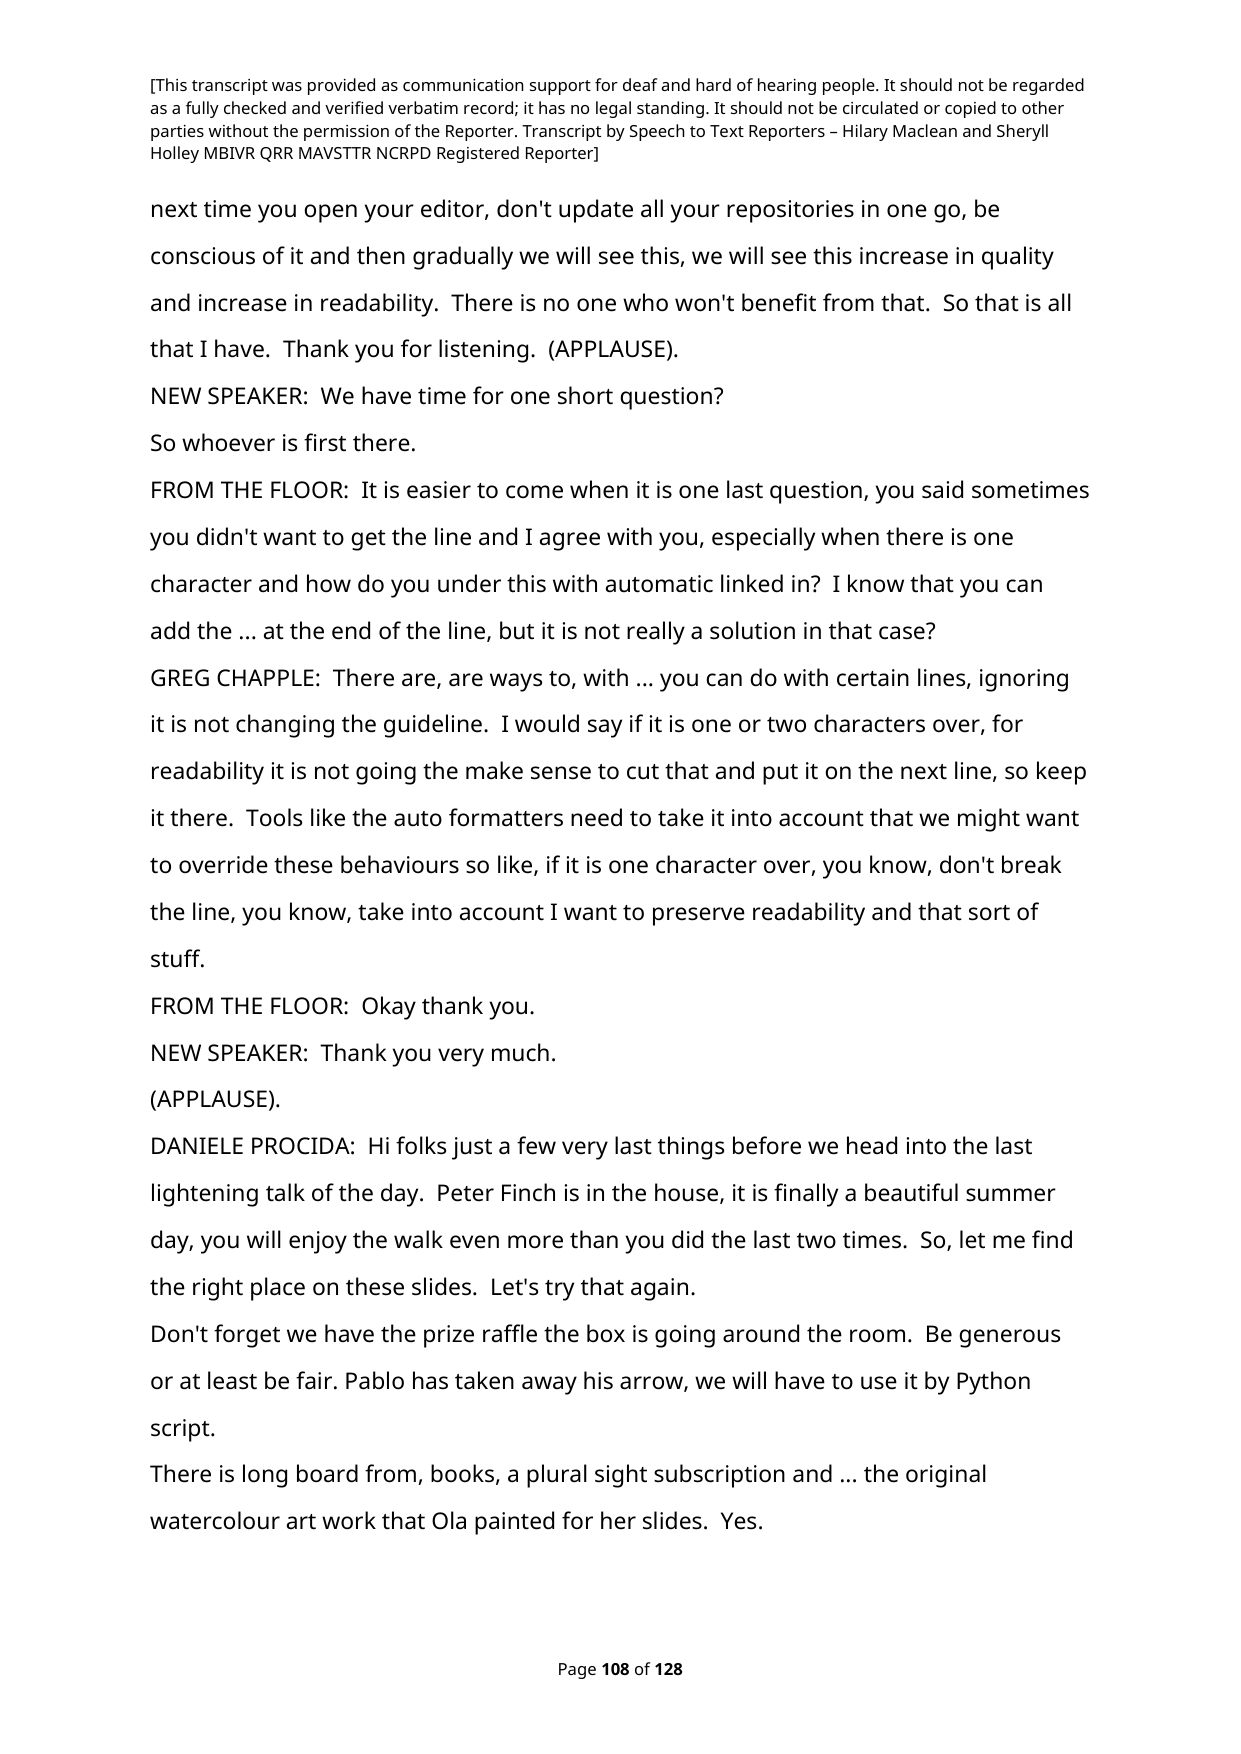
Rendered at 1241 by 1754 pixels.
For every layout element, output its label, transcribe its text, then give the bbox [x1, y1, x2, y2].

text FROM THE FLOOR: Okay thank you. [150, 989, 1090, 1021]
text GREG CHAPPLE: There are, are ways to, with ... you can do with certain lines, ignoring it is not changing the guideline. I would say if it is one or two characters over, for readability it is not going the make sense to cut that and put it on the next line, so keep it there. Tools like the auto formatters need to take it into account that we might want to override these behaviours so like, if it is one character over, you know, don't break the line, you know, take into account I want to preserve readability and that sort of stuff. [150, 661, 1090, 974]
text NEW SPEAKER: Thank you very much. [150, 1036, 1090, 1068]
text There is long board from, books, a plural sight subscription and ... the original watercolour art work that Ola painted for her slides. Yes. [150, 1458, 1090, 1536]
text NEW SPEAKER: We have time for one short question? [150, 380, 1090, 411]
text Don't forget we have the prize raffle the box is going around the room. Be generous or at least be fair. Pablo has taken away his arrow, we will have to use it by Python script. [150, 1318, 1090, 1443]
text FROM THE FLOOR: It is easier to come when it is one last question, you said sometimes you didn't want to get the line and I agree with you, especially when there is one character and how do you under this with automatic linked in? I know that you can add the ... at the end of the line, but it is not really a solution in that case? [150, 474, 1090, 646]
text So whoever is first there. [150, 427, 1090, 458]
text DANIELE PROCIDA: Hi folks just a few very last things before we head into the last lightening talk of the day. Peter Finch is in the house, it is finally a beautiful summer day, you will enjoy the walk even more than you did the last two times. So, let me find the right place on these slides. Let's try that again. [150, 1130, 1090, 1302]
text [150, 193, 1090, 364]
text (APPLAUSE). [150, 1083, 1090, 1114]
